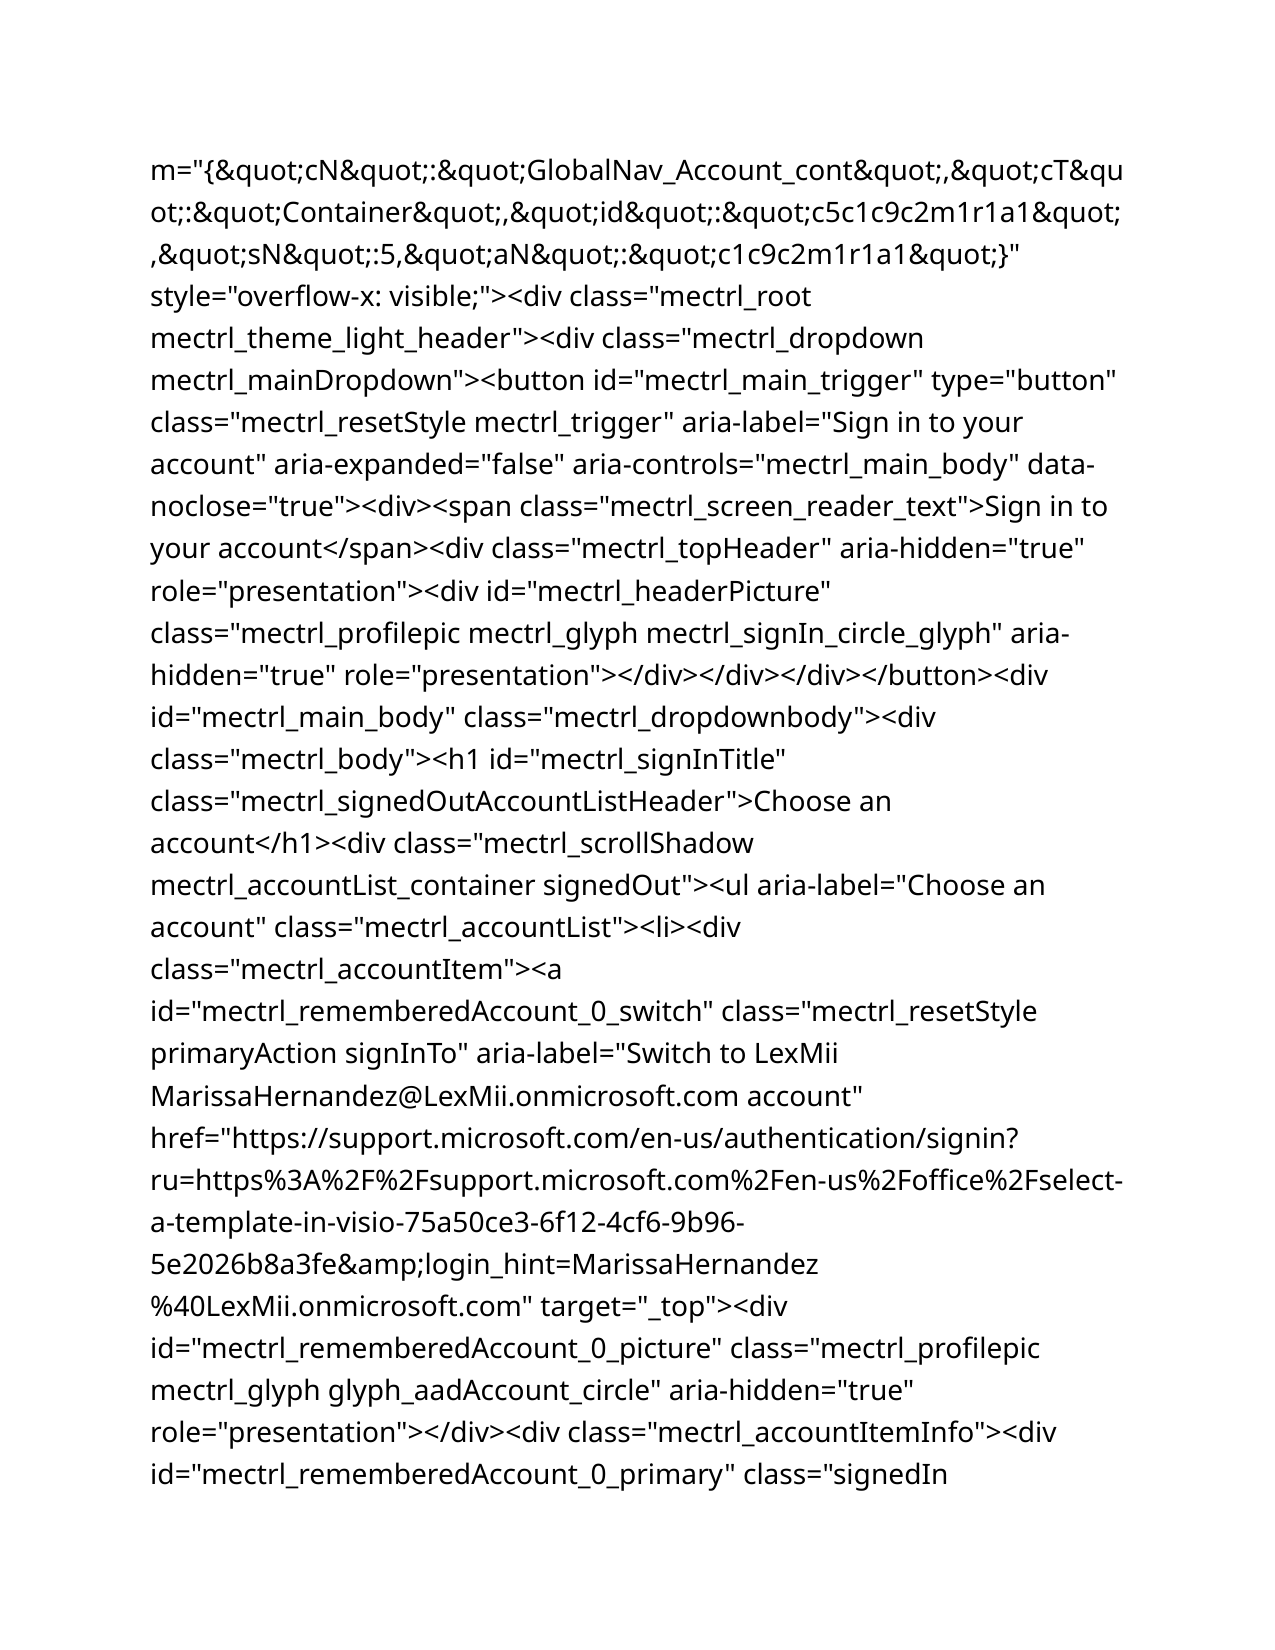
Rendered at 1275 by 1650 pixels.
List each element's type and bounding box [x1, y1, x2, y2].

text [150, 150, 1125, 1493]
